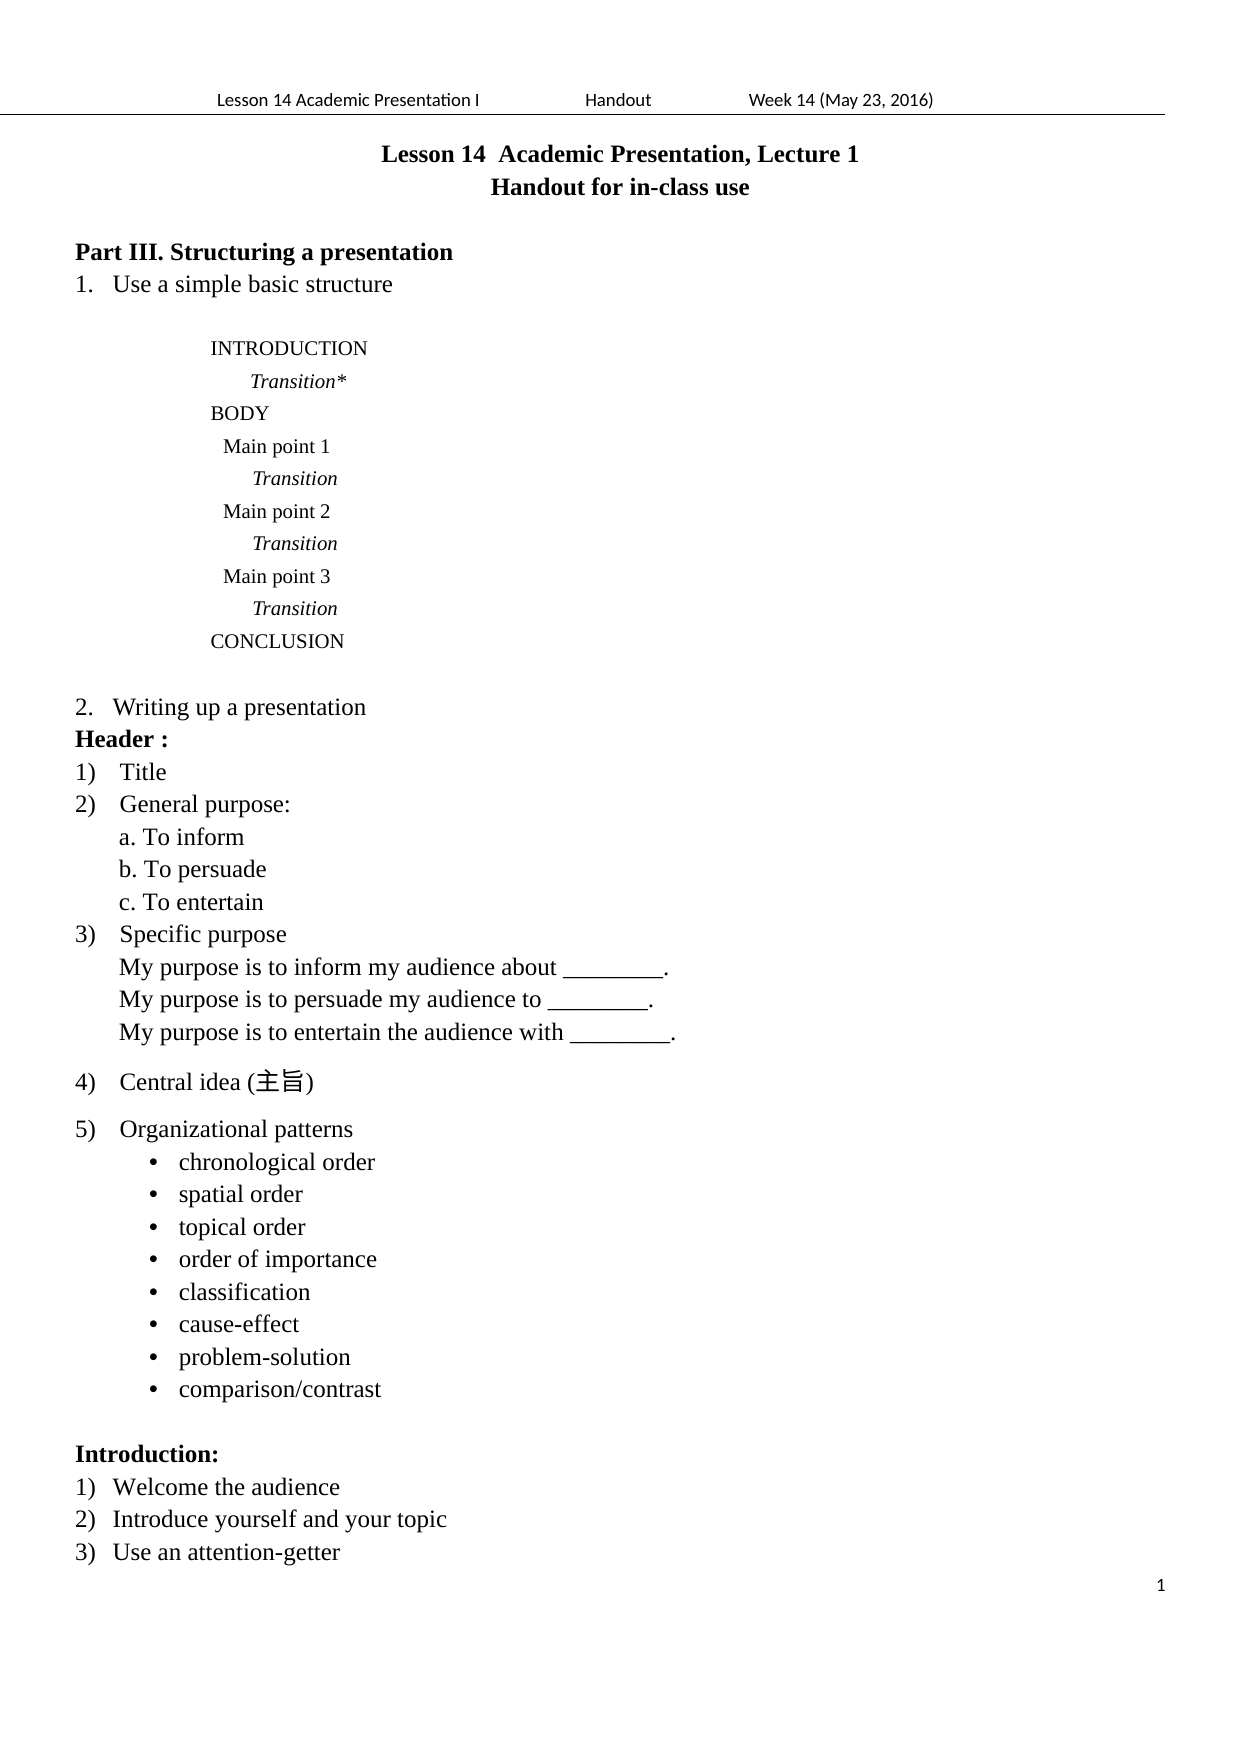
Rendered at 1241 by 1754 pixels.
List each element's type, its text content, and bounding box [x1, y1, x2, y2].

text Transition [131, 462, 1165, 495]
list spatial order [149, 1177, 1165, 1210]
text Transition [131, 527, 1165, 560]
list Title [75, 755, 1165, 787]
text Main point 3 [87, 560, 1165, 592]
text Transition [131, 592, 1165, 625]
text BODY [75, 397, 1165, 430]
text Transition* [158, 365, 1165, 397]
list Use an attention-getter [75, 1535, 1165, 1567]
list problem-solution [149, 1340, 1165, 1372]
list comparison/contrast [149, 1372, 1165, 1405]
list chronological order [149, 1145, 1165, 1177]
text INTRODUCTION [75, 332, 1165, 365]
text Handout for in-class use [75, 170, 1165, 202]
text Part III. Structuring a presentation [75, 235, 1165, 267]
list Writing up a presentation [75, 690, 1165, 722]
text My purpose is to entertain the audience with ________. [99, 1015, 1165, 1047]
text Header : [75, 722, 1165, 755]
list order of importance [149, 1242, 1165, 1275]
text Main point 2 [87, 495, 1165, 527]
list Organizational patterns [75, 1112, 1165, 1145]
text Lesson 14 Academic Presentation, Lecture 1 [75, 137, 1165, 170]
text CONCLUSION [75, 625, 1165, 657]
list classification [149, 1275, 1165, 1307]
text Introduction: [75, 1437, 1165, 1470]
text My purpose is to inform my audience about ________. [99, 950, 1165, 982]
list Central idea (主旨) [75, 1047, 1165, 1112]
text c. To entertain [99, 885, 1165, 917]
text My purpose is to persuade my audience to ________. [99, 982, 1165, 1015]
list Welcome the audience [75, 1470, 1165, 1502]
list Use a simple basic structure [75, 267, 1165, 300]
list topical order [149, 1210, 1165, 1242]
list Introduce yourself and your topic [75, 1502, 1165, 1535]
list cause-effect [149, 1307, 1165, 1340]
text Main point 1 [87, 430, 1165, 462]
text a. To inform [99, 820, 1165, 852]
text b. To persuade [99, 852, 1165, 885]
list General purpose: [75, 787, 1165, 820]
list Specific purpose [75, 917, 1165, 950]
